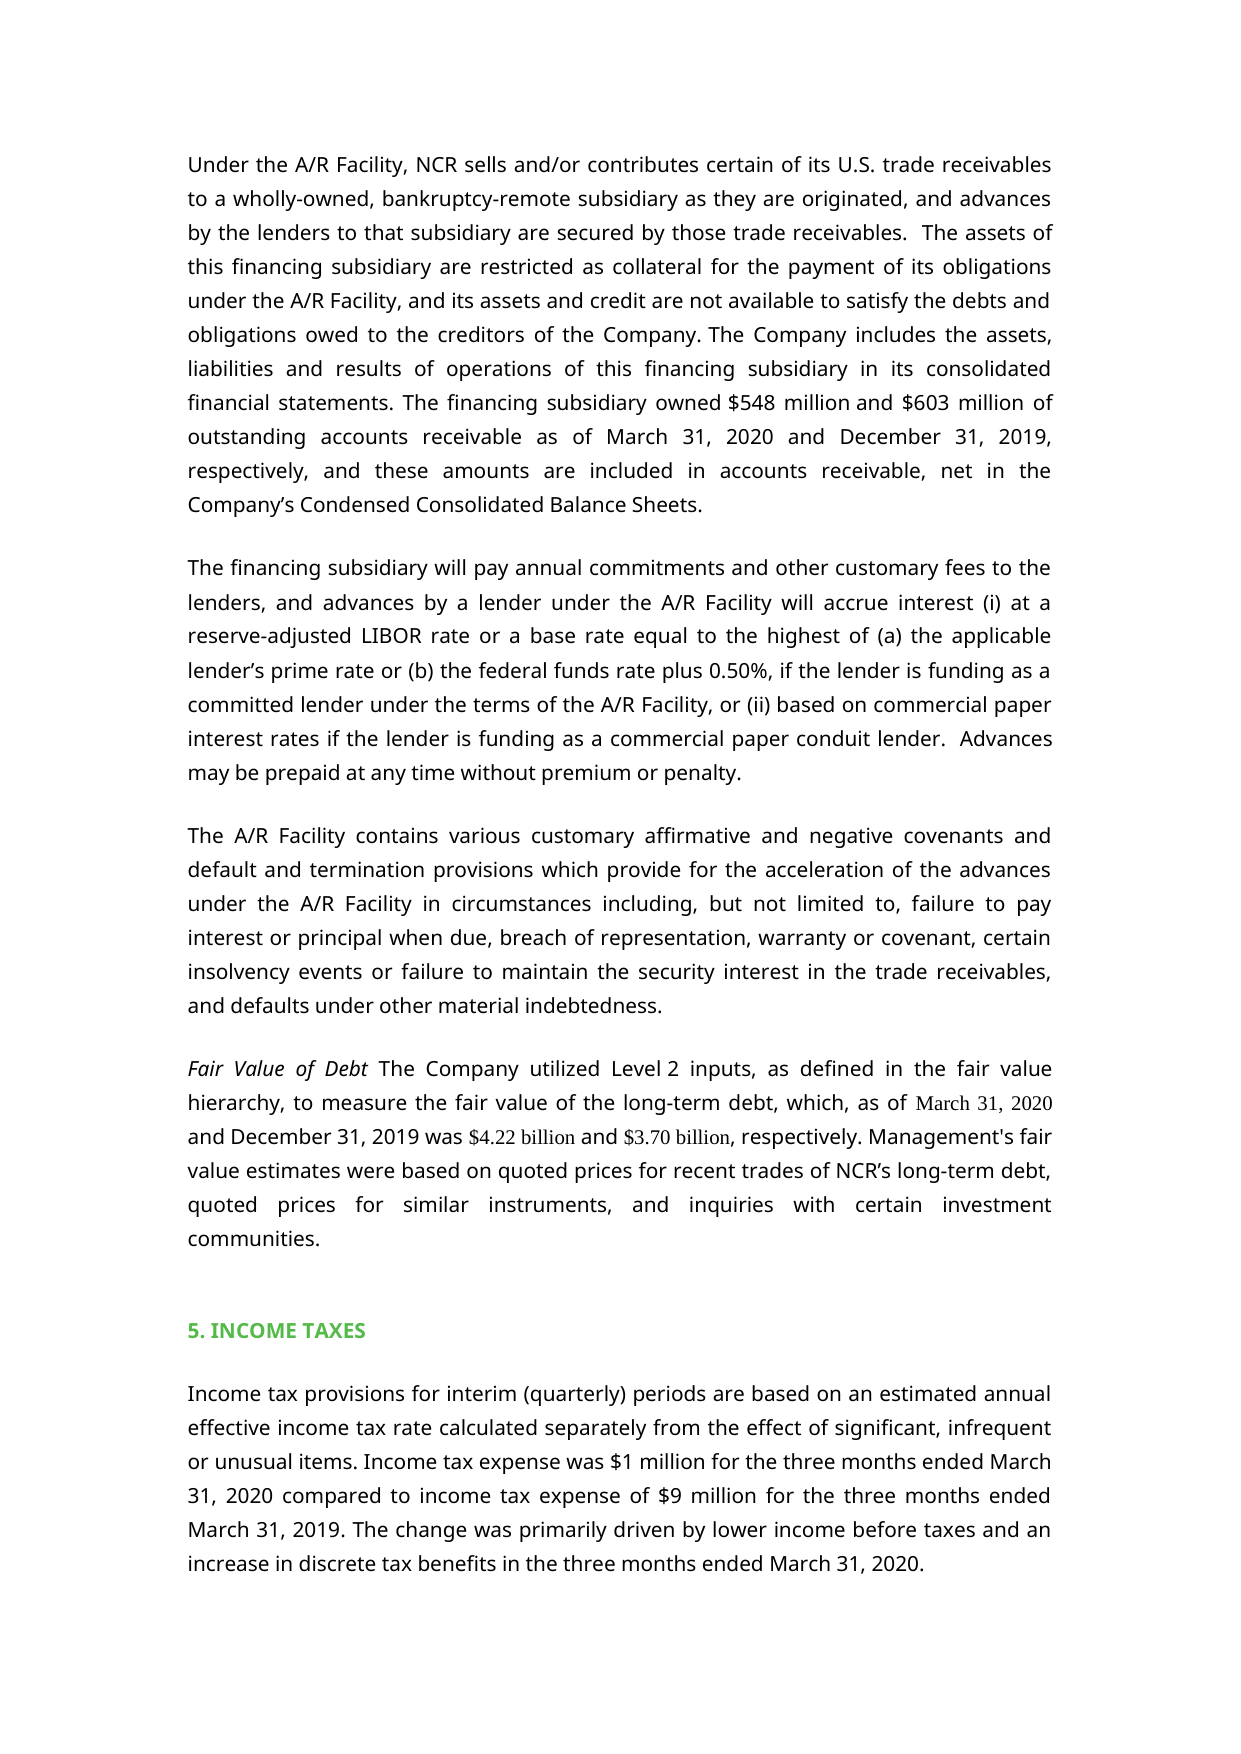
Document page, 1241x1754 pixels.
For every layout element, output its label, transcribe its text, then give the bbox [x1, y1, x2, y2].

text Under the A/R Facility, NCR sells and/or contributes certain of its U.S. trade receivables to a wholly-owned, bankruptcy-remote subsidiary as they are originated, and advances by the lenders to that subsidiary are secured by those trade receivables. The assets of this financing subsidiary are restricted as collateral for the payment of its obligations under the A/R Facility, and its assets and credit are not available to satisfy the debts and obligations owed to the creditors of the Company. The Company includes the assets, liabilities and results of operations of this financing subsidiary in its consolidated financial statements. The financing subsidiary owned $548 million and $603 million of outstanding accounts receivable as of March 31, 2020 and December 31, 2019, respectively, and these amounts are included in accounts receivable, net in the Company’s Condensed Consolidated Balance Sheets. [187, 150, 1053, 519]
text Income tax provisions for interim (quarterly) periods are based on an estimated annual effective income tax rate calculated separately from the effect of significant, infrequent or unusual items. Income tax expense was $1 million for the three months ended March 31, 2020 compared to income tax expense of $9 million for the three months ended March 31, 2019. The change was primarily driven by lower income before taxes and an increase in discrete tax benefits in the three months ended March 31, 2020. [187, 1379, 1053, 1578]
text The financing subsidiary will pay annual commitments and other customary fees to the lenders, and advances by a lender under the A/R Facility will accrue interest (i) at a reserve-adjusted LIBOR rate or a base rate equal to the highest of (a) the applicable lender’s prime rate or (b) the federal funds rate plus 0.50%, if the lender is funding as a committed lender under the terms of the A/R Facility, or (ii) based on commercial paper interest rates if the lender is funding as a commercial paper conduit lender. Advances may be prepaid at any time without premium or penalty. [187, 553, 1053, 786]
text The A/R Facility contains various customary affirmative and negative covenants and default and termination provisions which provide for the acceleration of the advances under the A/R Facility in circumstances including, but not limited to, failure to pay interest or principal when due, breach of representation, warranty or covenant, certain insolvency events or failure to maintain the security interest in the trade receivables, and defaults under other material indebtedness. [187, 821, 1053, 1019]
text Fair Value of Debt The Company utilized Level 2 inputs, as defined in the fair value hierarchy, to measure the fair value of the long-term debt, which, as of March 31, 2020 and December 31, 2019 was $4.22 billion and $3.70 billion, respectively. Management's fair value estimates were based on quoted prices for recent trades of NCR’s long-term debt, quoted prices for similar instruments, and inquiries with certain investment communities. [187, 1054, 1053, 1253]
text 5. INCOME TAXES [187, 1316, 1053, 1344]
